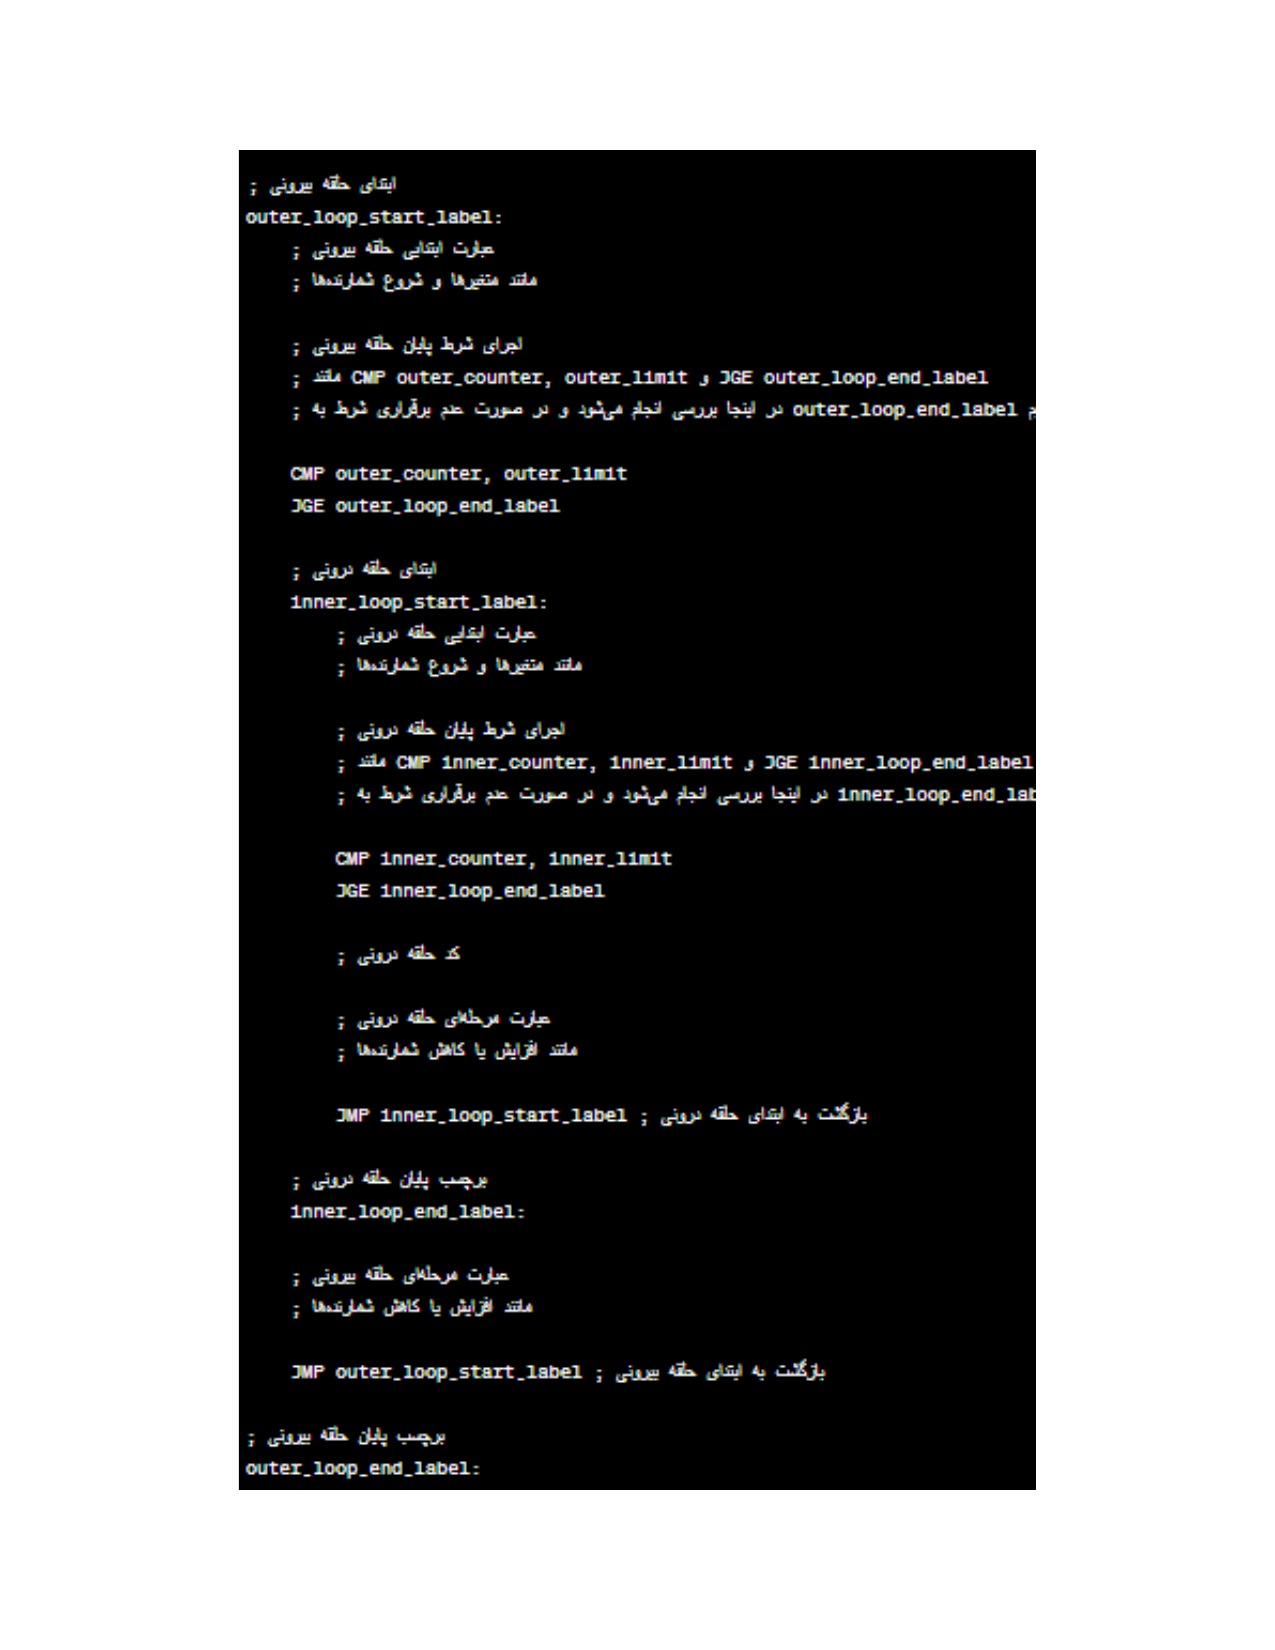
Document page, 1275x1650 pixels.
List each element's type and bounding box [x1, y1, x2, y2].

picture [238, 150, 1036, 1490]
